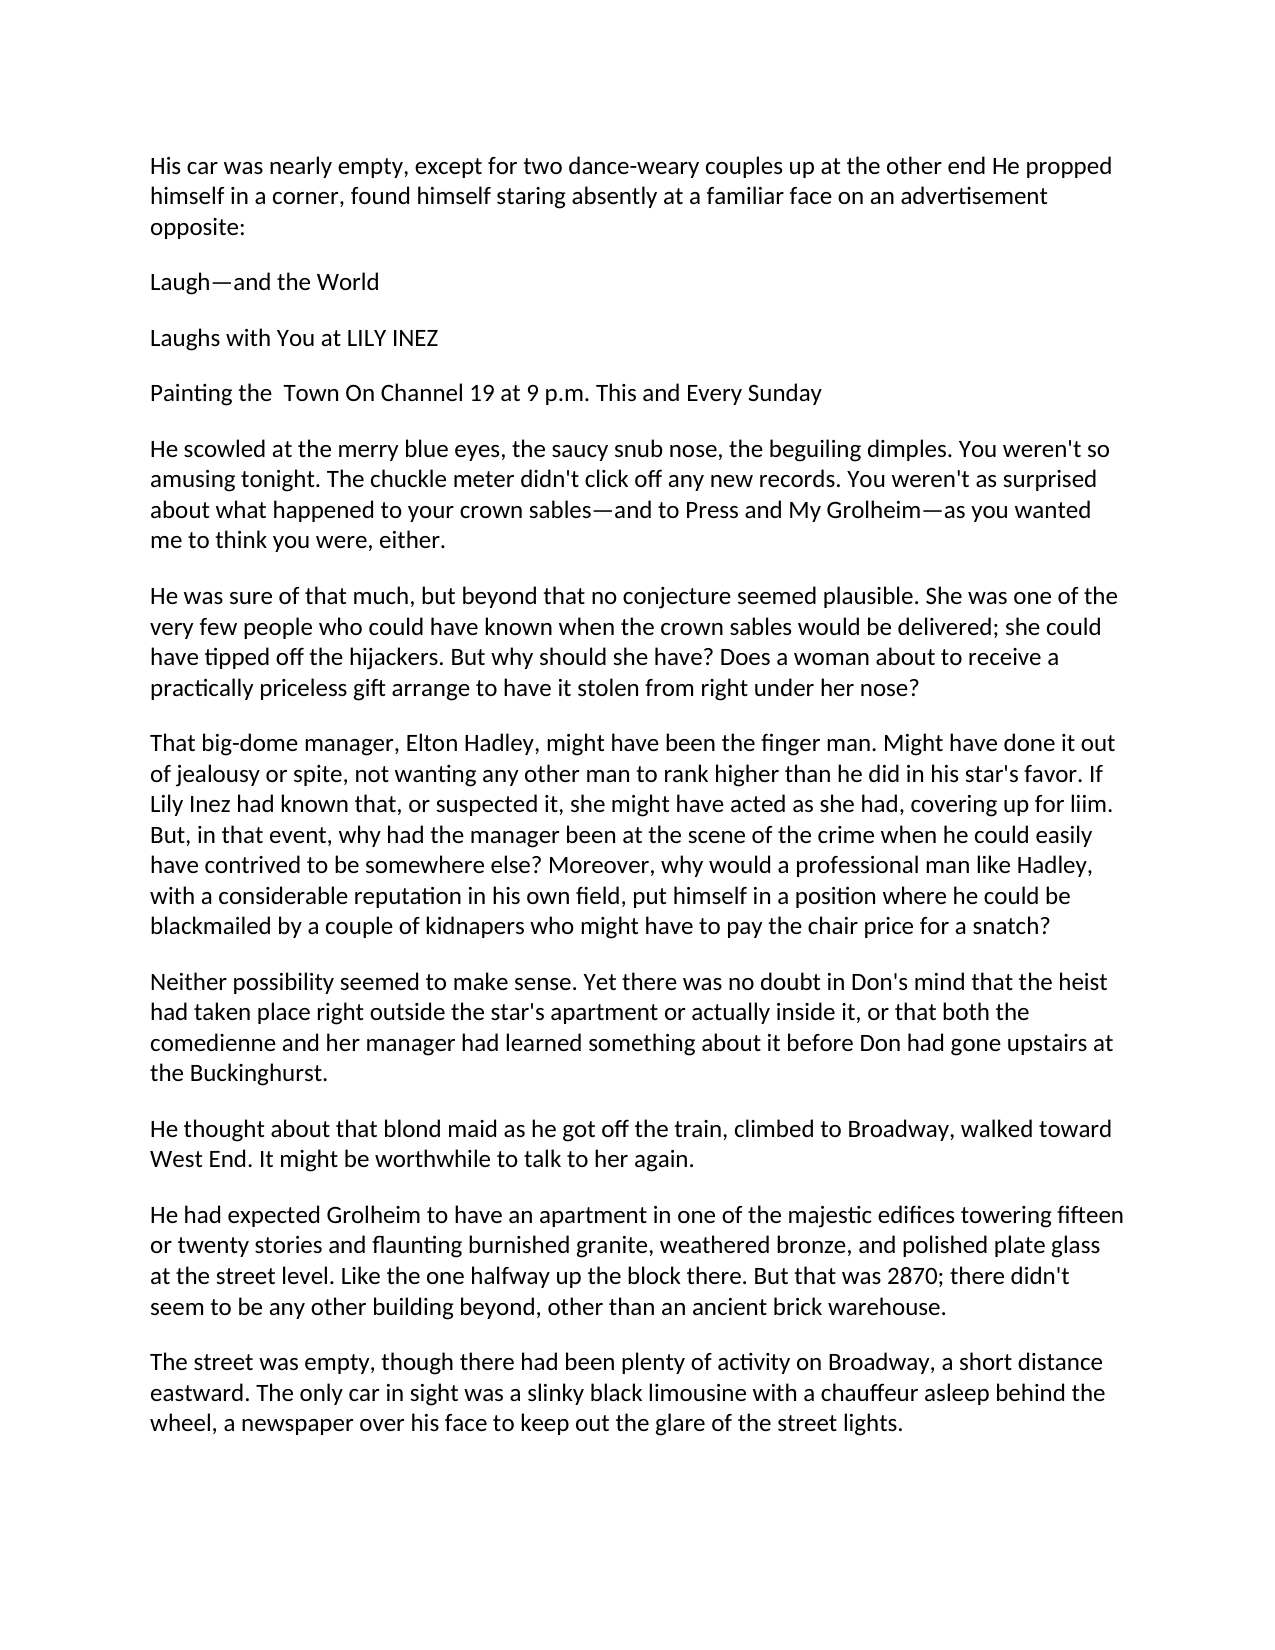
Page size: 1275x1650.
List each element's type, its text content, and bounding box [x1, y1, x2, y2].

text That big-dome manager, Elton Hadley, might have been the finger man. Might have done it out of jealousy or spite, not wanting any other man to rank higher than he did in his star's favor. If Lily Inez had known that, or suspected it, she might have acted as she had, covering up for liim. But, in that event, why had the manager been at the scene of the crime when he could easily have contrived to be somewhere else? Moreover, why would a professional man like Hadley, with a considerable reputation in his own field, put himself in a position where he could be blackmailed by a couple of kidnapers who might have to pay the chair price for a snatch? [150, 727, 1125, 941]
text Laughs with You at LILY INEZ [150, 322, 1125, 353]
text He scowled at the merry blue eyes, the saucy snub nose, the beguiling dimples. You weren't so amusing tonight. The chuckle meter didn't click off any new records. You weren't as surprised about what happened to your crown sables—and to Press and My Grolheim—as you wanted me to think you were, either. [150, 433, 1125, 555]
text He thought about that blond maid as he got off the train, climbed to Broadway, walked toward West End. It might be worthwhile to talk to her again. [150, 1113, 1125, 1174]
text He had expected Grolheim to have an apartment in one of the majestic edifices towering fifteen or twenty stories and flaunting burnished granite, weathered bronze, and polished plate glass at the street level. Like the one halfway up the block there. But that was 2870; there didn't seem to be any other building beyond, other than an ancient brick warehouse. [150, 1199, 1125, 1321]
text Laugh—and the World [150, 267, 1125, 297]
text The street was empty, though there had been plenty of activity on Broadway, a short distance eastward. The only car in sight was a slinky black limousine with a chauffeur asleep behind the wheel, a newspaper over his face to keep out the glare of the street lights. [150, 1346, 1125, 1438]
text He was sure of that much, but beyond that no conjecture seemed plausible. She was one of the very few people who could have known when the crown sables would be delivered; she could have tipped off the hijackers. But why should she have? Does a woman about to receive a practically priceless gift arrange to have it stolen from right under her nose? [150, 580, 1125, 702]
text His car was nearly empty, except for two dance-weary couples up at the other end He propped himself in a corner, found himself staring absently at a familiar face on an advertisement opposite: [150, 150, 1125, 242]
text Painting the Town On Channel 19 at 9 p.m. This and Every Sunday [150, 378, 1125, 408]
text Neither possibility seemed to make sense. Yet there was no doubt in Don's mind that the heist had taken place right outside the star's apartment or actually inside it, or that both the comedienne and her manager had learned something about it before Don had gone upstairs at the Buckinghurst. [150, 966, 1125, 1088]
